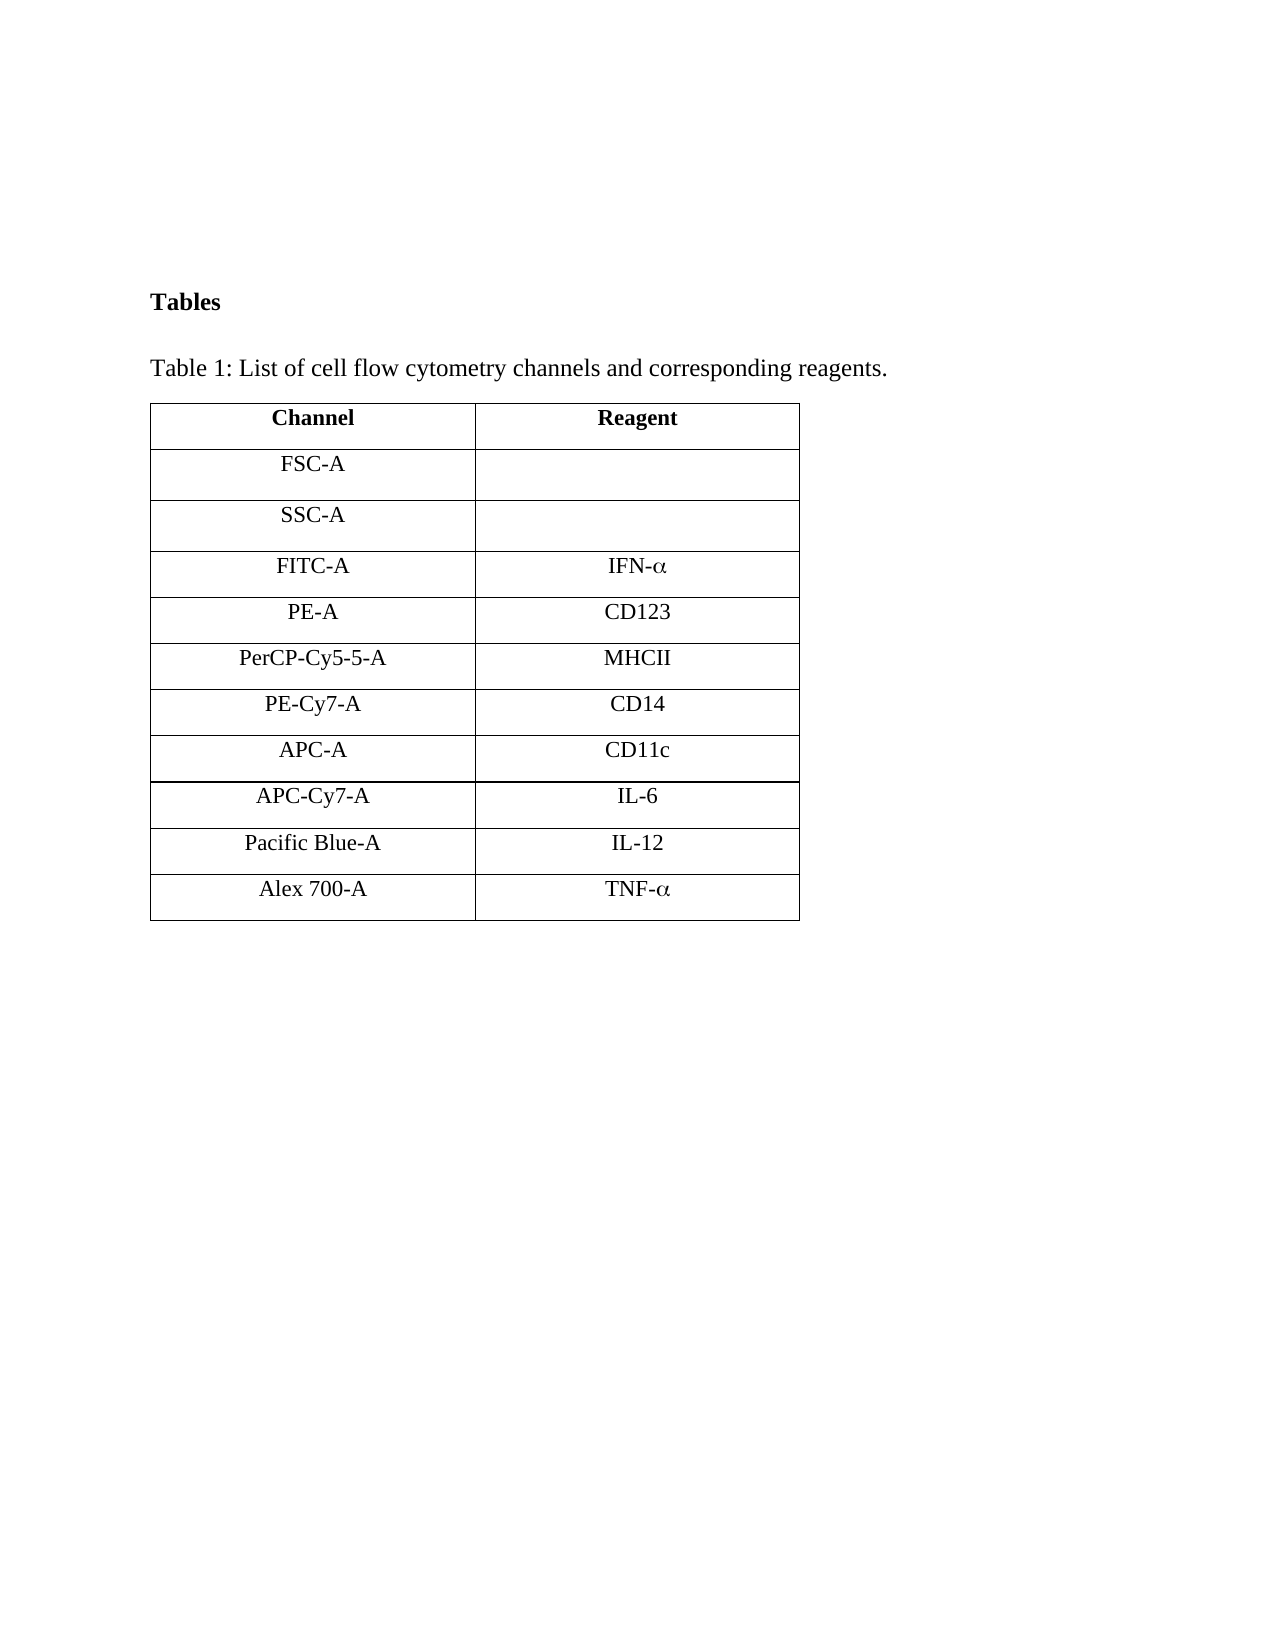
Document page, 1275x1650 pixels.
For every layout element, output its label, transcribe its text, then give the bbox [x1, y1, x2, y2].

table_cell CD11c [476, 736, 799, 781]
table_cell Pacific Blue-A [151, 829, 475, 874]
table_header Channel [151, 404, 475, 449]
table_cell TNF- [476, 875, 799, 920]
table_cell PE-Cy7-A [151, 690, 475, 735]
table_cell PerCP-Cy5-5-A [151, 644, 475, 689]
table_cell IL-12 [476, 829, 799, 874]
table_cell FITC-A [151, 552, 475, 597]
table_cell SSC-A [151, 501, 475, 551]
table_cell CD14 [476, 690, 799, 735]
table_cell FSC-A [151, 450, 475, 500]
table_cell MHCII [476, 644, 799, 689]
table_cell APC-Cy7-A [151, 783, 475, 828]
table_cell Alex 700-A [151, 875, 475, 920]
table_header Reagent [476, 404, 799, 449]
table_cell APC-A [151, 736, 475, 781]
table_cell IFN- [476, 552, 799, 597]
text Table 1: List of cell flow cytometry channels and corresponding reagents. [150, 353, 1125, 382]
table_cell [476, 450, 799, 500]
table_cell CD123 [476, 598, 799, 643]
subtitle Tables [150, 287, 1125, 316]
table_cell [476, 501, 799, 551]
table_cell IL-6 [476, 783, 799, 828]
table_cell PE-A [151, 598, 475, 643]
